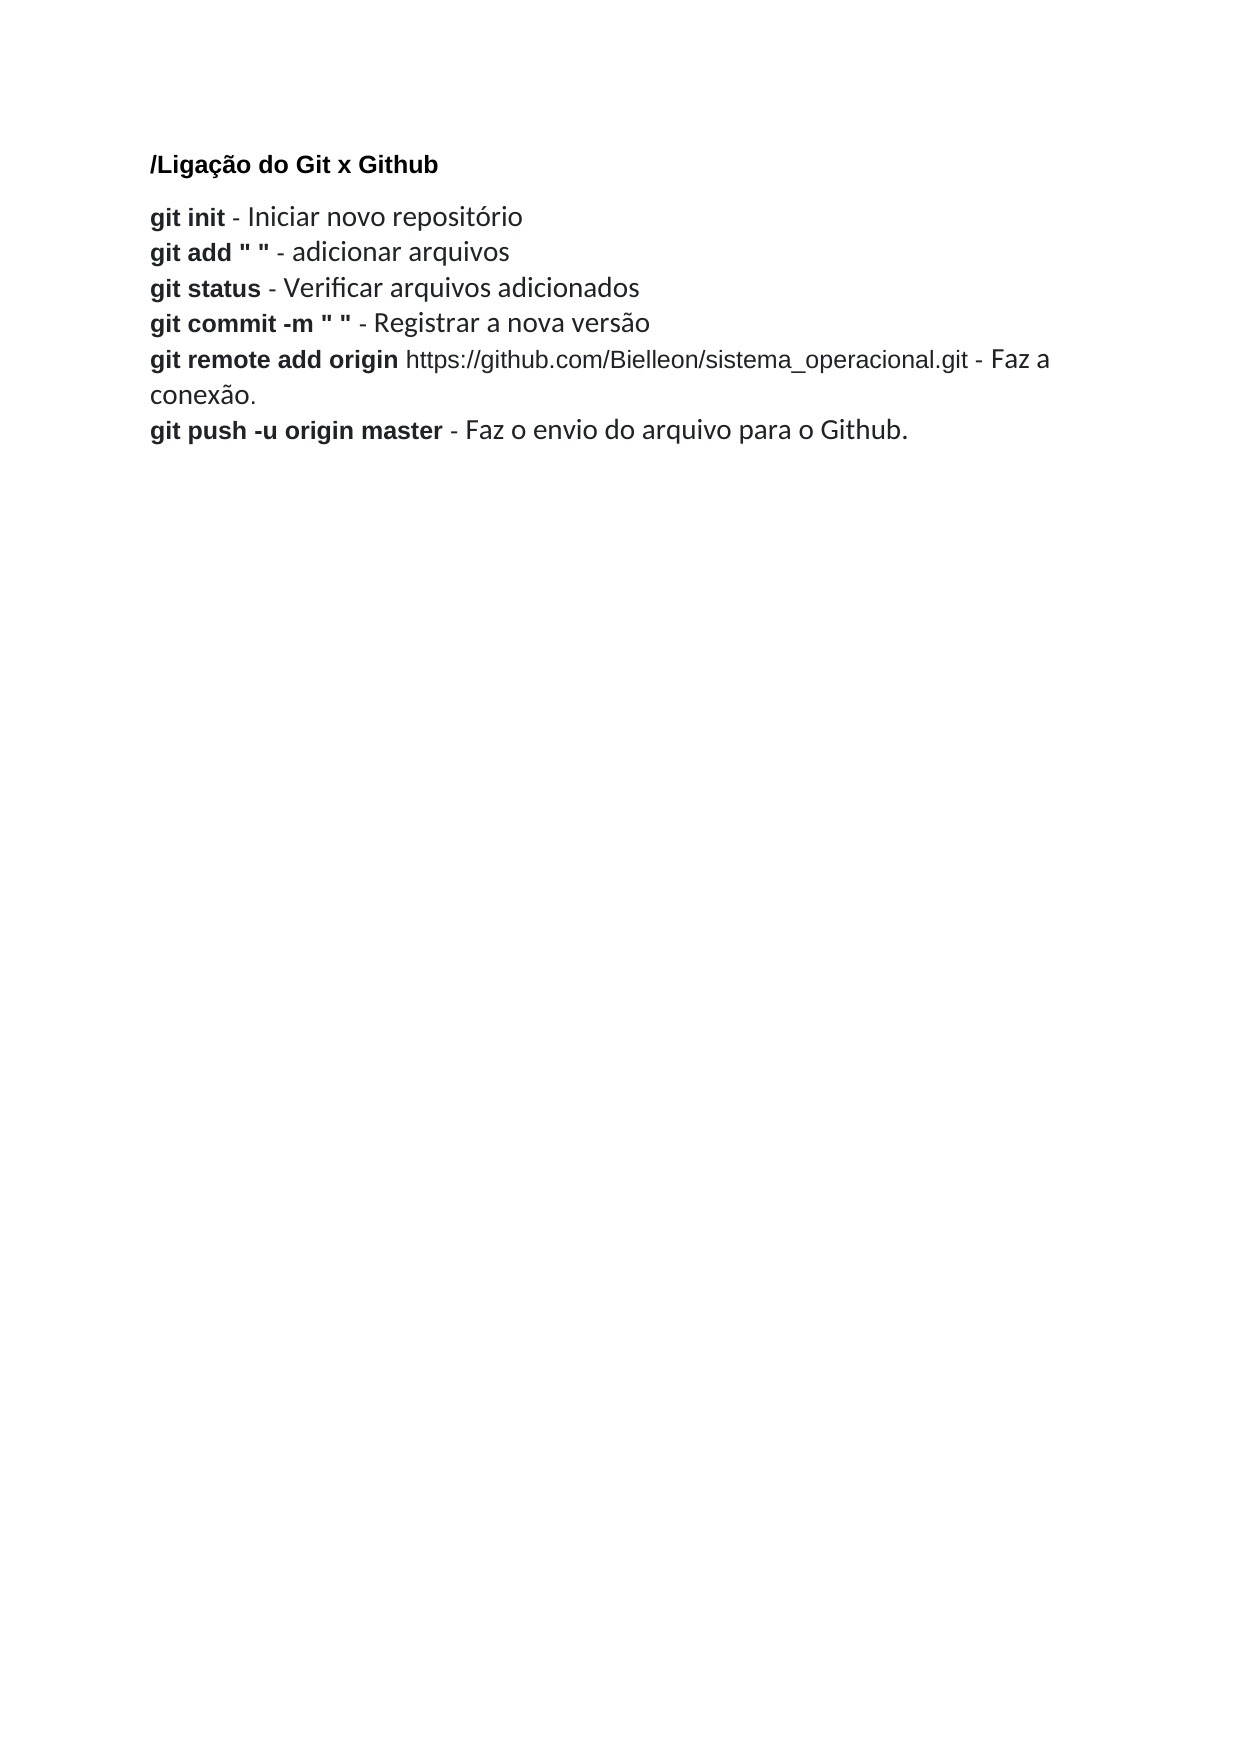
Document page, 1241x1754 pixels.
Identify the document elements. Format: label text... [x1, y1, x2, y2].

text git commit -m " " - Registrar a nova versão [150, 304, 1090, 340]
text git add " " - adicionar arquivos [150, 233, 1090, 269]
text git status - Verificar arquivos adicionados [150, 269, 1090, 304]
text /Ligação do Git x Github [150, 150, 1090, 179]
text git init - Iniciar novo repositório [150, 198, 1090, 233]
text git remote add origin https://github.com/Bielleon/sistema_operacional.git - Faz a conexão. [150, 340, 1090, 411]
text git push -u origin master - Faz o envio do arquivo para o Github. [150, 411, 1090, 447]
